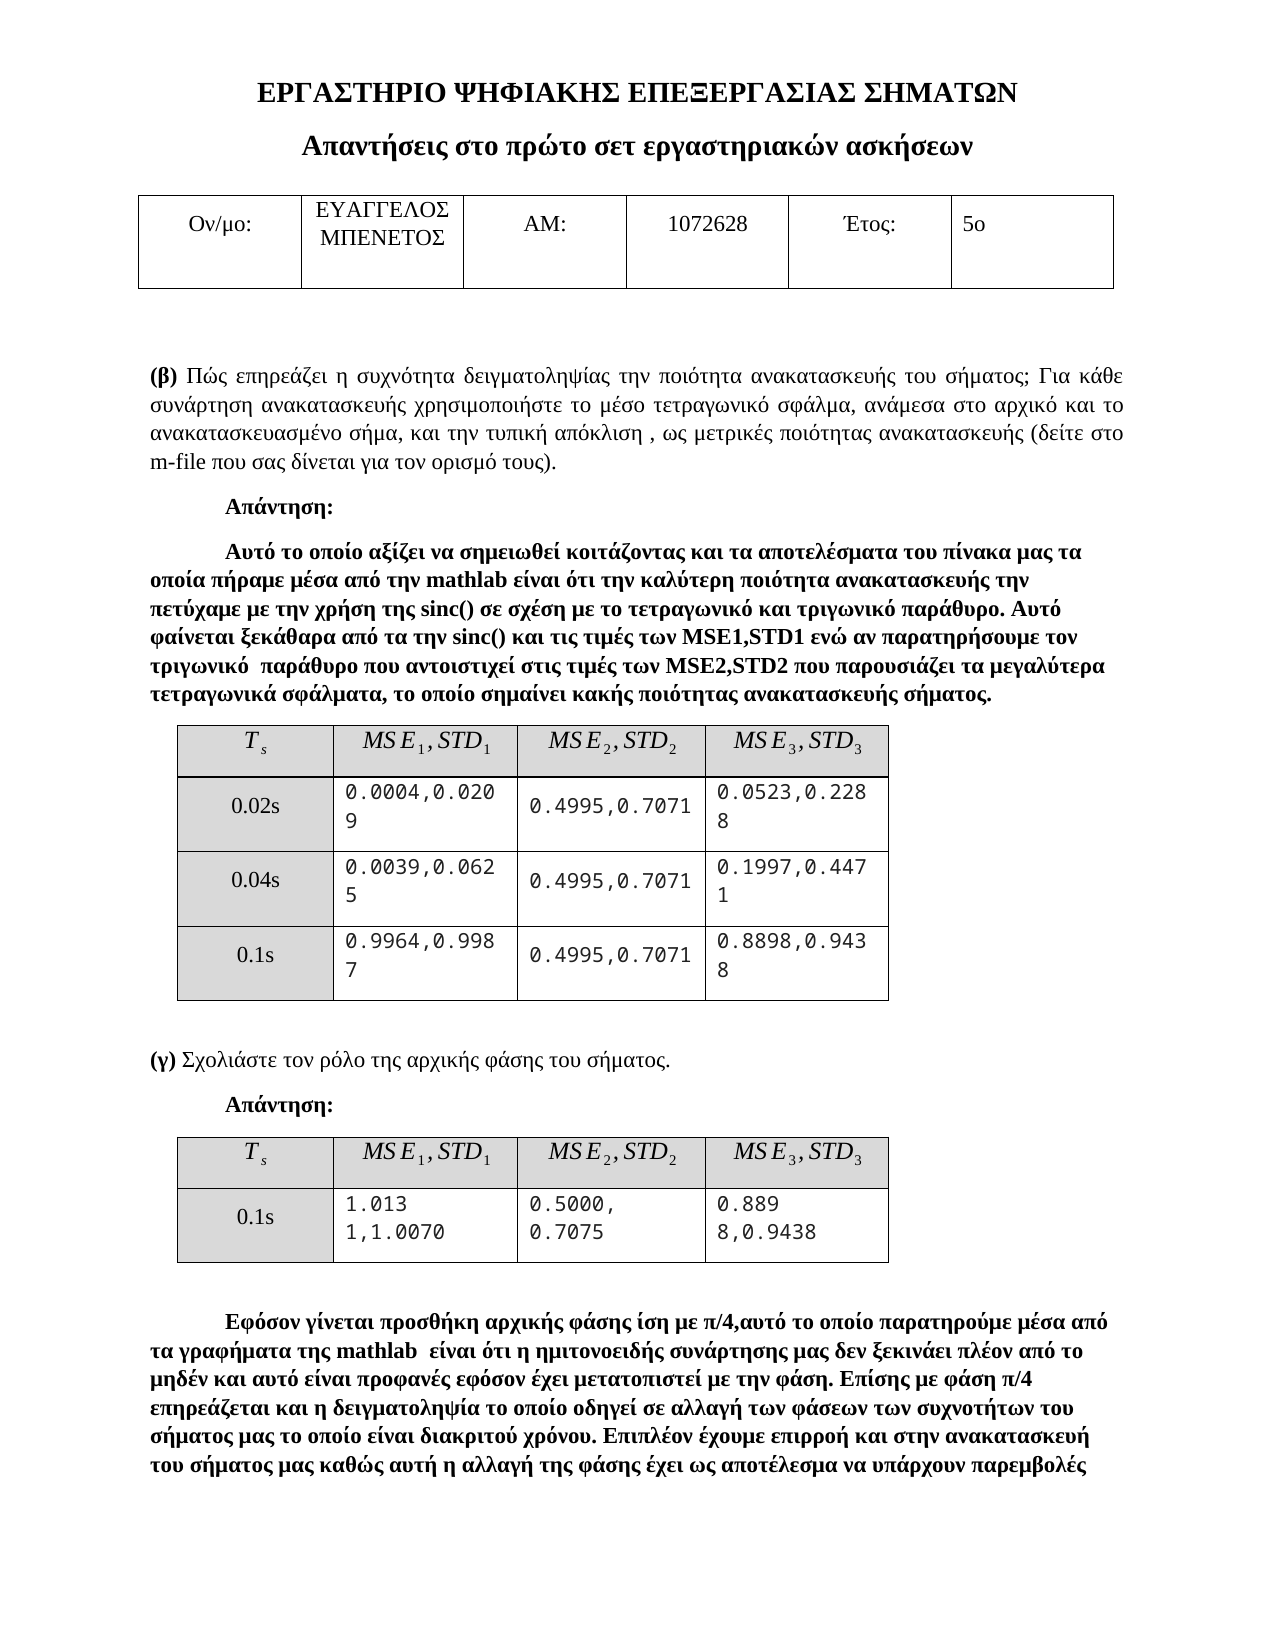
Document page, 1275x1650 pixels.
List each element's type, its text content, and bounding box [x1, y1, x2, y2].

table_cell 0.04s [178, 852, 333, 926]
text Απάντηση: [150, 1091, 1125, 1118]
table_cell 0.5000, 0.7075 [518, 1189, 705, 1262]
table_header [334, 726, 517, 776]
table_header [334, 1138, 517, 1188]
text (β) Πώς επηρεάζει η συχνότητα δειγματοληψίας την ποιότητα ανακατασκευής του σήματος; Για κάθε συνάρτηση ανακατασκευής χρησιμοποιήστε το μέσο τετραγωνικό σφάλμα, ανάμεσα στο αρχικό και το ανακατασκευασμένο σήμα, και την τυπική απόκλιση , ως μετρικές ποιότητας ανακατασκευής (δείτε στο m-file που σας δίνεται για τον ορισμό τους). [150, 362, 1125, 474]
table_cell 0.8898,0.9438 [706, 1189, 888, 1262]
text Απάντηση: [150, 493, 1125, 519]
table_header [178, 1138, 333, 1188]
table_cell 0.4995,0.7071 [518, 927, 705, 1000]
table_header [178, 726, 333, 776]
table_cell 0.4995,0.7071 [518, 852, 705, 926]
text (γ) Σχολιάστε τον ρόλο της αρχικής φάσης του σήματος. [150, 1046, 1125, 1073]
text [150, 1308, 1125, 1477]
table_cell 0.0039,0.0625 [334, 852, 517, 926]
table_cell 0.1997,0.4471 [706, 852, 888, 926]
table_header [518, 726, 705, 776]
table_cell 1.0131,1.0070 [334, 1189, 517, 1262]
table_cell 0.02s [178, 778, 333, 851]
table_header [706, 1138, 888, 1188]
table_cell 0.9964,0.9987 [334, 927, 517, 1000]
table_cell 0.1s [178, 927, 333, 1000]
table_cell 0.0004,0.0209 [334, 778, 517, 851]
table_cell 0.1s [178, 1189, 333, 1262]
table_cell 0.8898,0.9438 [706, 927, 888, 1000]
table_header [518, 1138, 705, 1188]
table_cell 0.0523,0.2288 [706, 778, 888, 851]
table_cell 0.4995,0.7071 [518, 778, 705, 851]
text Αυτό το οποίο αξίζει να σημειωθεί κοιτάζοντας και τα αποτελέσματα του πίνακα μας τα οποία πήραμε μέσα από την mathlab είναι ότι την καλύτερη ποιότητα ανακατασκευής την πετύχαμε με την χρήση της sinc() σε σχέση με το τετραγωνικό και τριγωνικό παράθυρο. Αυτό φαίνεται ξεκάθαρα από τα την sinc() και τις τιμές των MSE1,STD1 ενώ αν παρατηρήσουμε τον τριγωνικό παράθυρο που αντοιστιχεί στις τιμές των MSE2,STD2 που παρουσιάζει τα μεγαλύτερα τετραγωνικά σφάλματα, το οποίο σημαίνει κακής ποιότητας ανακατασκευής σήματος. [150, 538, 1125, 707]
table_header [706, 726, 888, 776]
